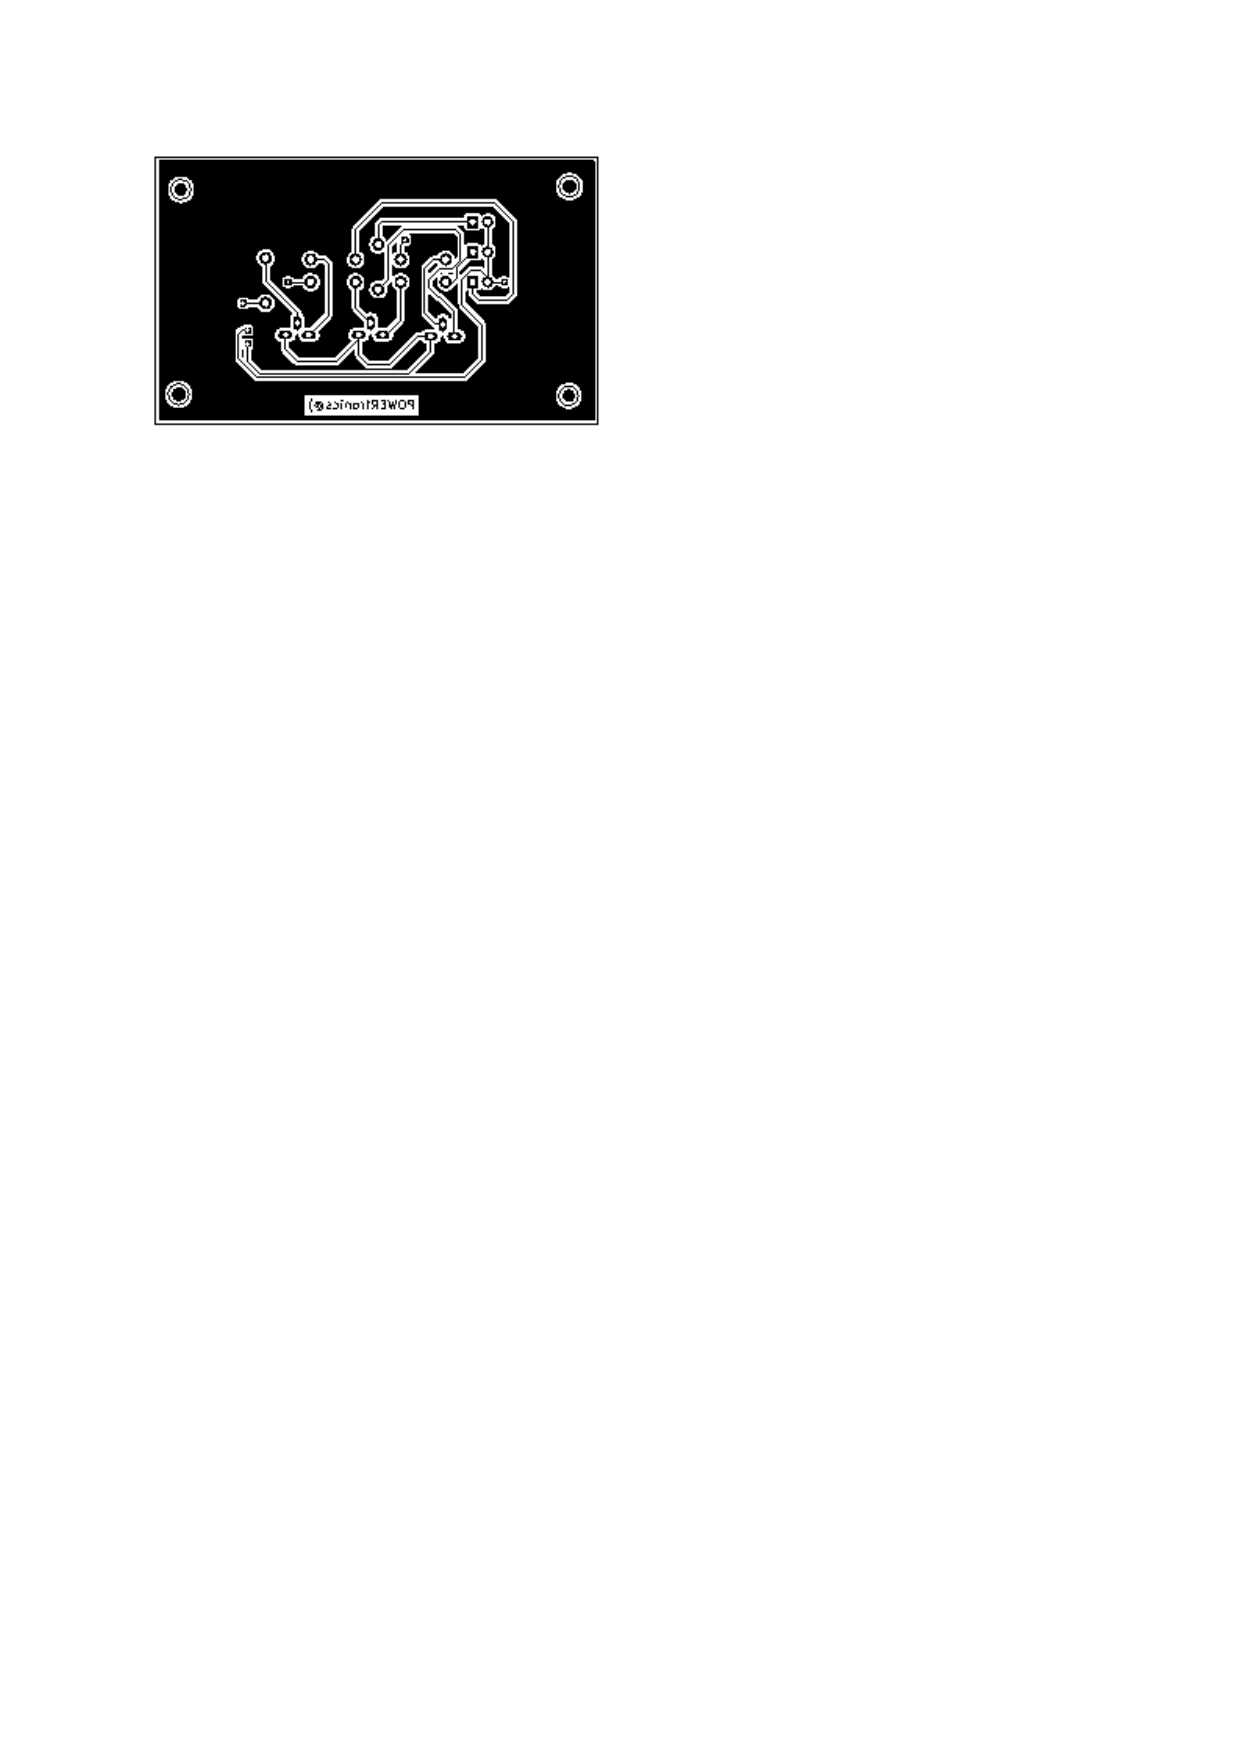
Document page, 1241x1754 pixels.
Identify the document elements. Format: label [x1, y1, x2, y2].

picture [150, 150, 605, 430]
